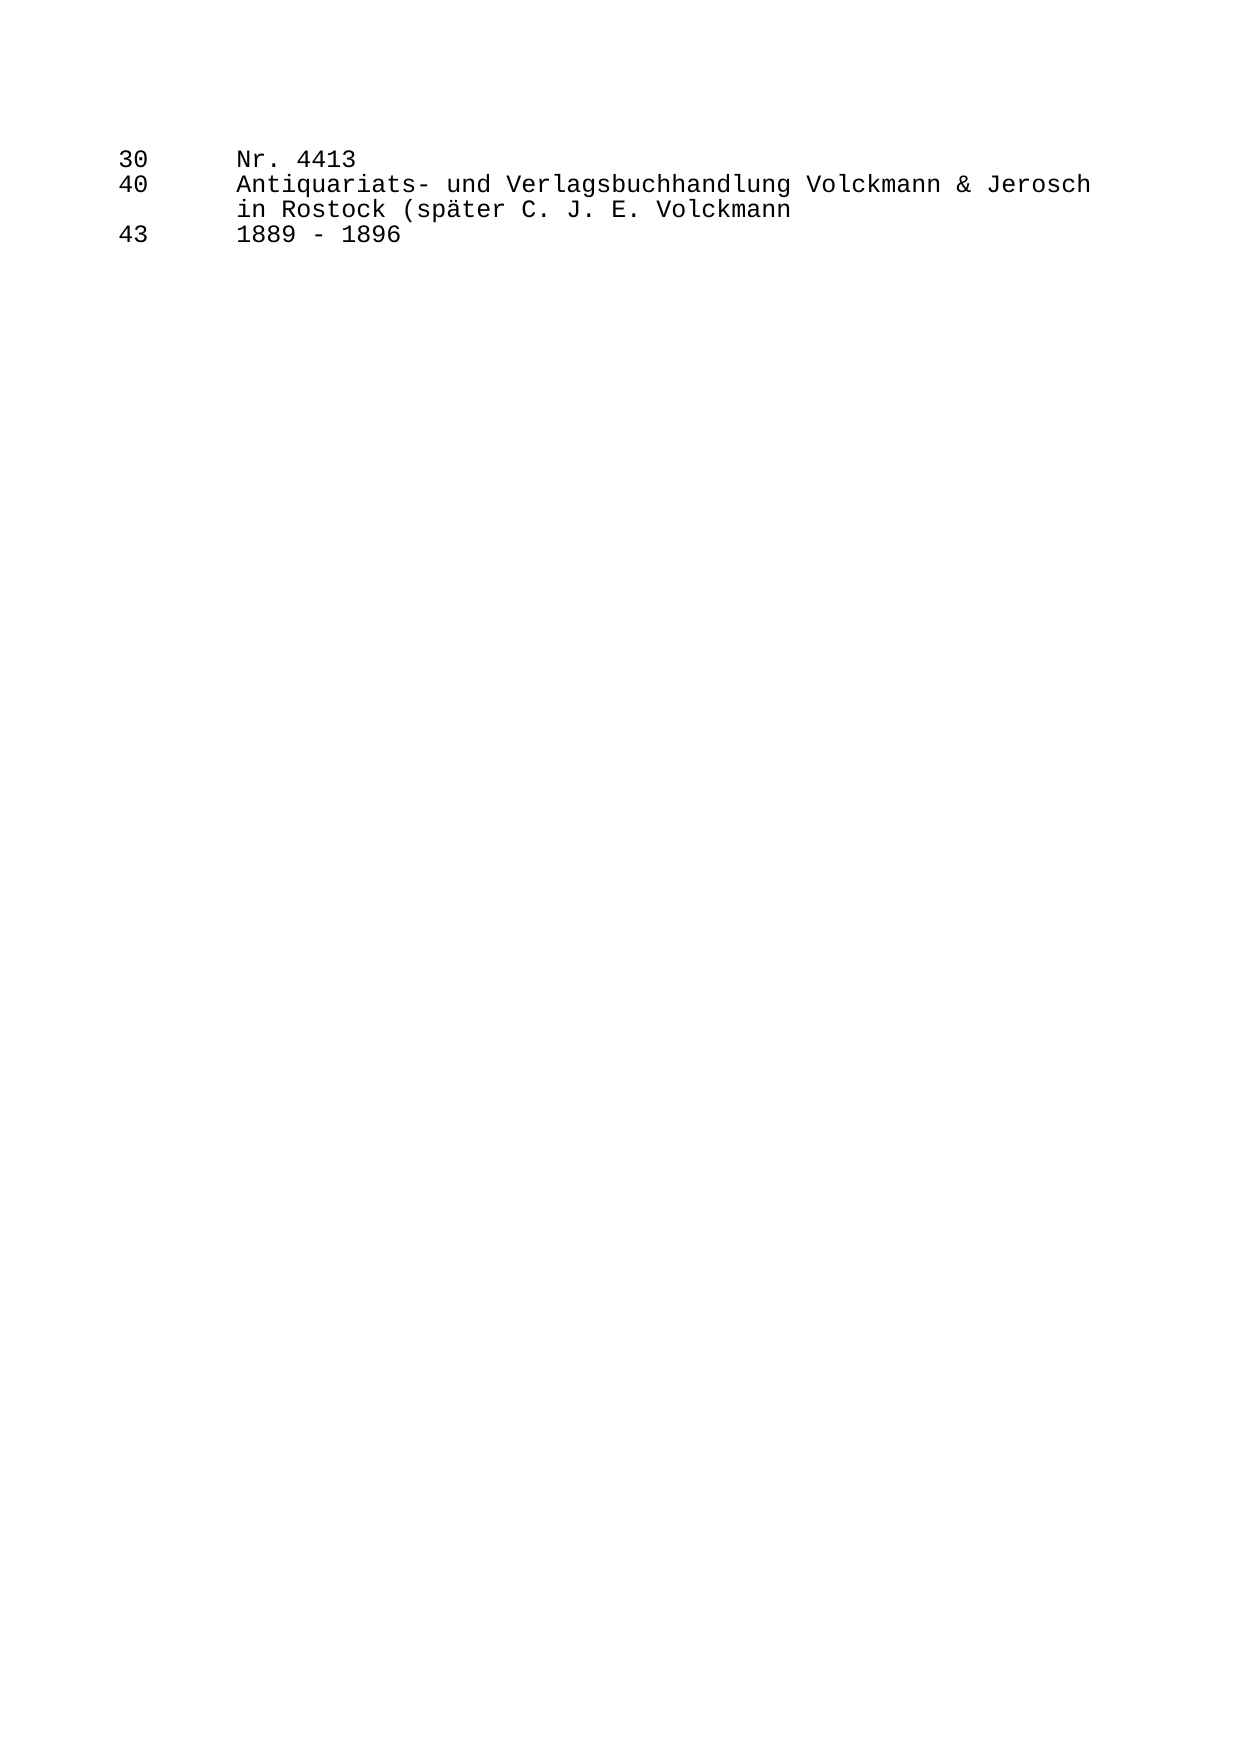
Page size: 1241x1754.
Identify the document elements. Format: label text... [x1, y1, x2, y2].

text 43 1889 - 1896 [118, 223, 1122, 248]
text 30 Nr. 4413 [118, 148, 1122, 173]
text 40 k[s[Antiquariats<buchhandlung>]s- und s[Verlagsbuchhandlung]s p[1{Volckmann} 6{<Rostock>}]p& p[1{Jerosch} in 6{o[Rostock]o}]p]k (später p[2{C. J. E.} 1{Volckmann}]p [118, 173, 1122, 223]
